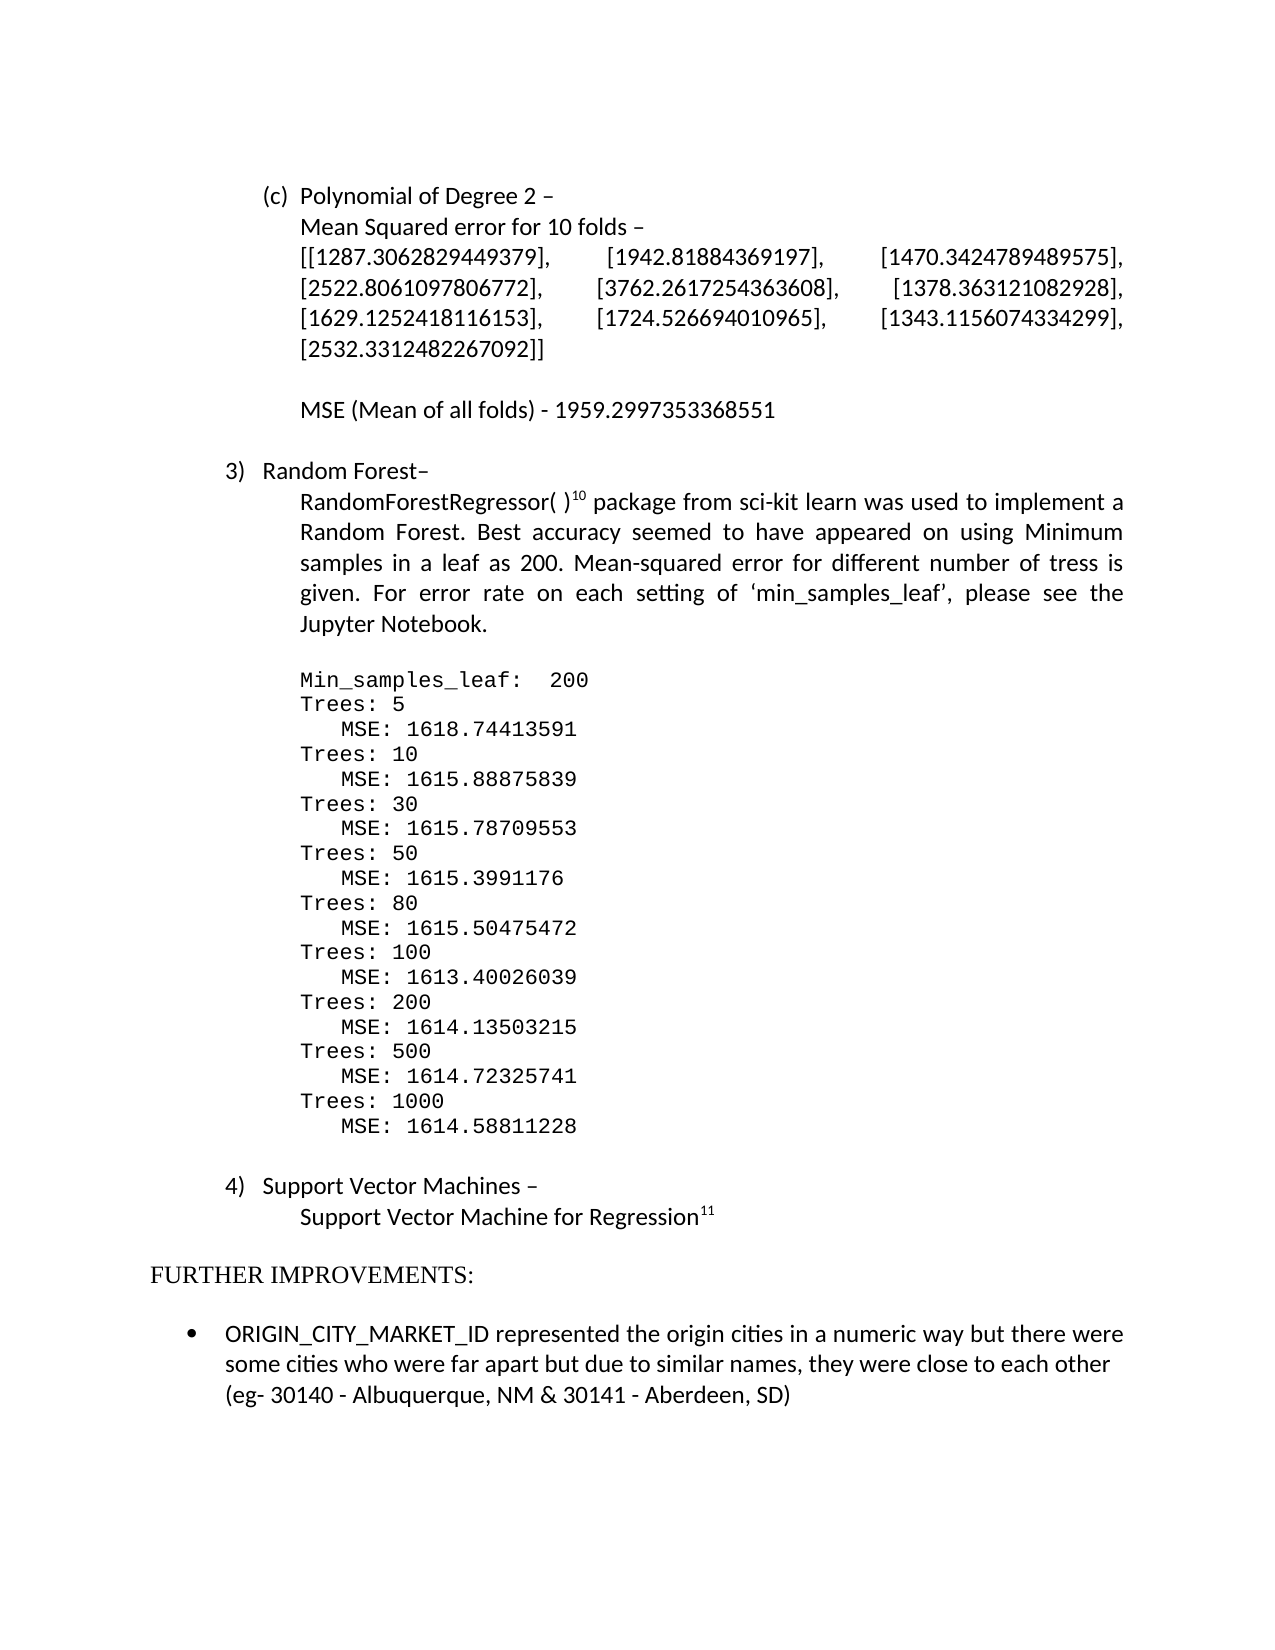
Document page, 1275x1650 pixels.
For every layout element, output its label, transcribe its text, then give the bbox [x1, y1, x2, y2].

list [[1287.3062829449379], [1942.81884369197], [1470.3424789489575], [2522.8061097806772], [3762.2617254363608], [1378.363121082928], [1629.1252418116153], [1724.526694010965], [1343.1156074334299], [2532.3312482267092]] [300, 242, 1125, 364]
text Trees: 30 [300, 793, 1125, 818]
list Support Vector Machine for Regression11 [300, 1201, 1125, 1231]
text Trees: 100 [300, 942, 1125, 966]
text Trees: 1000 [300, 1090, 1125, 1115]
list (eg- 30140 - Albuquerque, NM & 30141 - Aberdeen, SD) [225, 1379, 1125, 1409]
text Trees: 200 [300, 991, 1125, 1016]
list MSE (Mean of all folds) - 1959.2997353368551 [300, 394, 1125, 425]
list Polynomial of Degree 2 – [262, 181, 1125, 211]
text MSE: 1615.3991176 [300, 867, 1125, 892]
list ORIGIN_CITY_MARKET_ID represented the origin cities in a numeric way but there were some cities who were far apart but due to similar names, they were close to each other [187, 1318, 1125, 1379]
text MSE: 1614.13503215 [300, 1016, 1125, 1041]
list Support Vector Machines – [225, 1170, 1125, 1201]
list RandomForestRegressor( )10 package from sci-kit learn was used to implement a Random Forest. Best accuracy seemed to have appeared on using Minimum samples in a leaf as 200. Mean-squared error for different number of tress is given. For error rate on each setting of ‘min_samples_leaf’, please see the Jupyter Notebook. [300, 486, 1125, 638]
text MSE: 1615.50475472 [300, 917, 1125, 942]
text MSE: 1615.78709553 [300, 818, 1125, 842]
text MSE: 1615.88875839 [300, 768, 1125, 793]
text Min_samples_leaf: 200 [300, 669, 1125, 694]
list Mean Squared error for 10 folds – [300, 211, 1125, 242]
text Trees: 500 [300, 1041, 1125, 1066]
text Trees: 50 [300, 842, 1125, 867]
text MSE: 1613.40026039 [300, 966, 1125, 991]
text MSE: 1618.74413591 [300, 718, 1125, 743]
text Trees: 80 [300, 892, 1125, 917]
text Trees: 5 [300, 694, 1125, 718]
text MSE: 1614.58811228 [300, 1115, 1125, 1140]
text MSE: 1614.72325741 [300, 1066, 1125, 1090]
list Random Forest– [225, 455, 1125, 486]
text FURTHER IMPROVEMENTS: [150, 1260, 1125, 1289]
text Trees: 10 [300, 743, 1125, 768]
